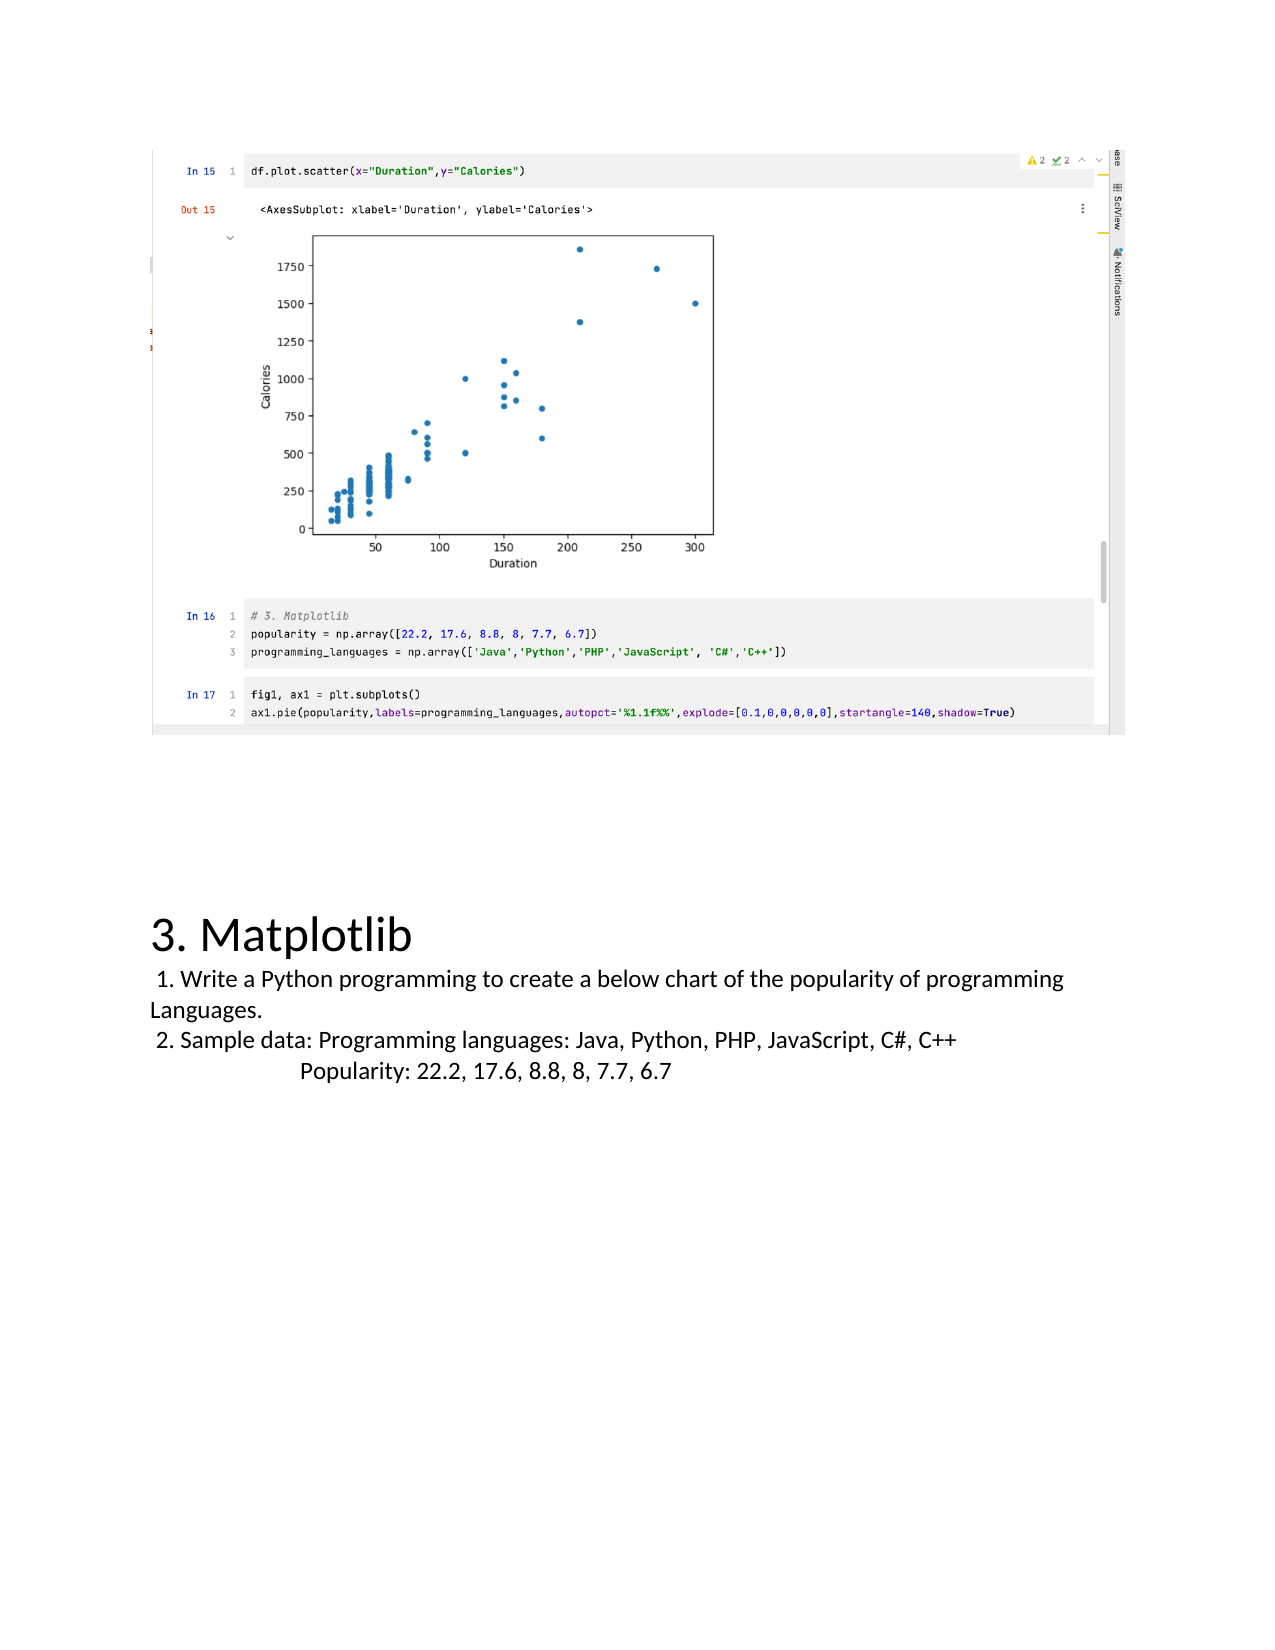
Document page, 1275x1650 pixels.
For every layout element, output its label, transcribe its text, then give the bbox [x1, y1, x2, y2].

text 2. Sample data: Programming languages: Java, Python, PHP, JavaScript, C#, C++ [150, 1024, 1125, 1055]
text Popularity: 22.2, 17.6, 8.8, 8, 7.7, 6.7 [225, 1055, 1125, 1086]
picture [150, 150, 1125, 735]
text 1. Write a Python programming to create a below chart of the popularity of programming Languages. [150, 963, 1125, 1024]
text 3. Matplotlib [150, 902, 1125, 963]
